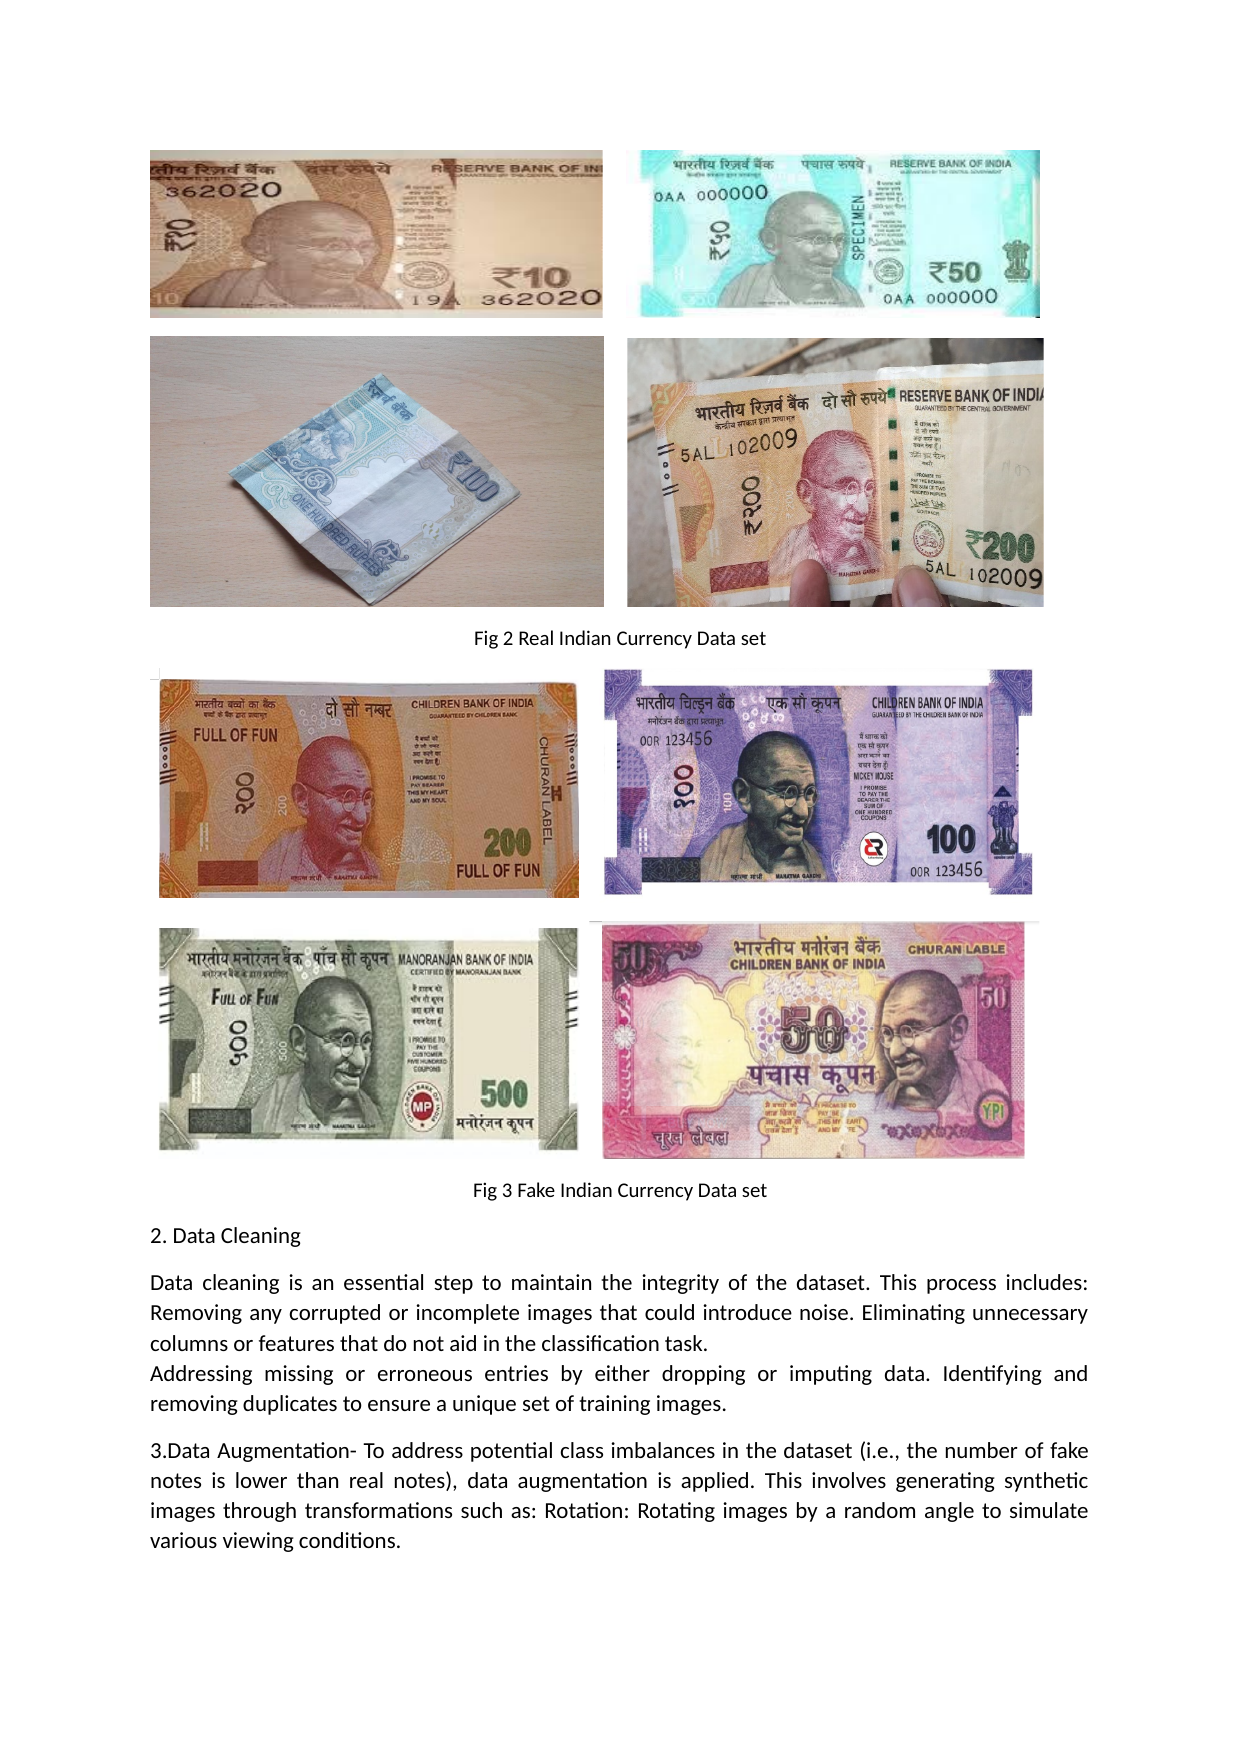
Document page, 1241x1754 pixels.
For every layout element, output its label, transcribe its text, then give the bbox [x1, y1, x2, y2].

picture [627, 338, 1044, 607]
picture [590, 668, 1044, 903]
picture [626, 150, 1040, 318]
picture [150, 150, 603, 318]
text 2. Data Cleaning [150, 1221, 1090, 1249]
text Data cleaning is an essential step to maintain the integrity of the dataset. This process includes: Removing any corrupted or incomplete images that could introduce noise. Eliminating unnecessary columns or features that do not aid in the classification task. [150, 1268, 1090, 1357]
picture [150, 922, 580, 1159]
text Fig 3 Fake Indian Currency Data set [150, 1177, 1090, 1203]
text Fig 2 Real Indian Currency Data set [150, 625, 1090, 650]
text 3.Data Augmentation- To address potential class imbalances in the dataset (i.e., the number of fake notes is lower than real notes), data augmentation is applied. This involves generating synthetic images through transformations such as: Rotation: Rotating images by a random angle to simulate various viewing conditions. [150, 1436, 1090, 1555]
text Addressing missing or erroneous entries by either dropping or imputing data. Identifying and removing duplicates to ensure a unique set of training images. [150, 1359, 1090, 1417]
picture [150, 336, 604, 607]
picture [150, 668, 582, 903]
picture [589, 921, 1040, 1159]
